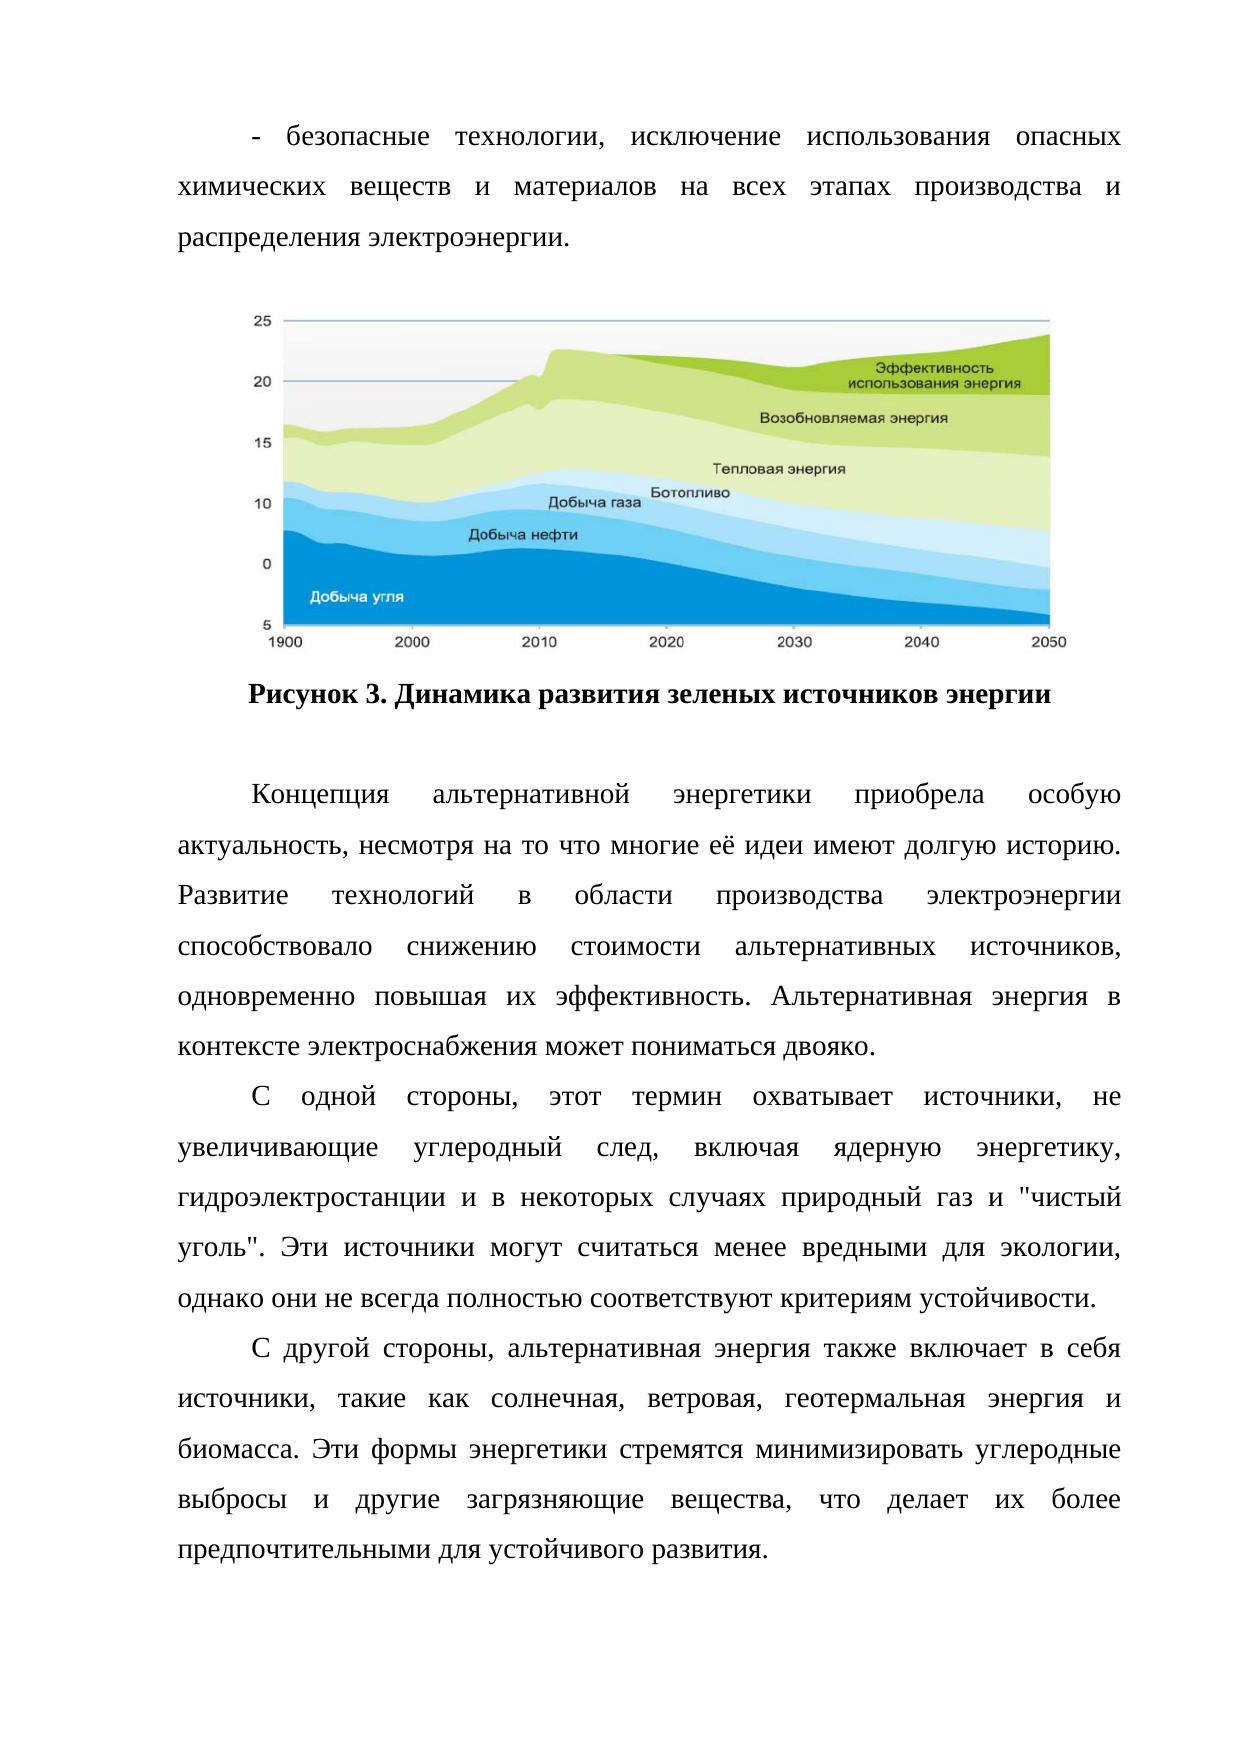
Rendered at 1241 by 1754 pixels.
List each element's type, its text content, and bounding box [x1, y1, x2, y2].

text Концепция альтернативной энергетики приобрела особую актуальность, несмотря на то что многие её идеи имеют долгую историю. Развитие технологий в области производства электроэнергии способствовало снижению стоимости альтернативных источников, одновременно повышая их эффективность. Альтернативная энергия в контексте электроснабжения может пониматься двояко. [177, 777, 1122, 1062]
text С другой стороны, альтернативная энергия также включает в себя источники, такие как солнечная, ветровая, геотермальная энергия и биомасса. Эти формы энергетики стремятся минимизировать углеродные выбросы и другие загрязняющие вещества, что делает их более предпочтительными для устойчивого развития. [177, 1330, 1122, 1565]
text С одной стороны, этот термин охватывает источники, не увеличивающие углеродный след, включая ядерную энергетику, гидроэлектростанции и в некоторых случаях природный газ и "чистый уголь". Эти источники могут считаться менее вредными для экологии, однако они не всегда полностью соответствуют критериям устойчивости. [177, 1078, 1122, 1313]
picture [215, 269, 1084, 662]
text Рисунок 3. Динамика развития зеленых источников энергии [177, 676, 1122, 709]
text - безопасные технологии, исключение использования опасных химических веществ и материалов на всех этапах производства и распределения электроэнергии. [177, 118, 1122, 252]
